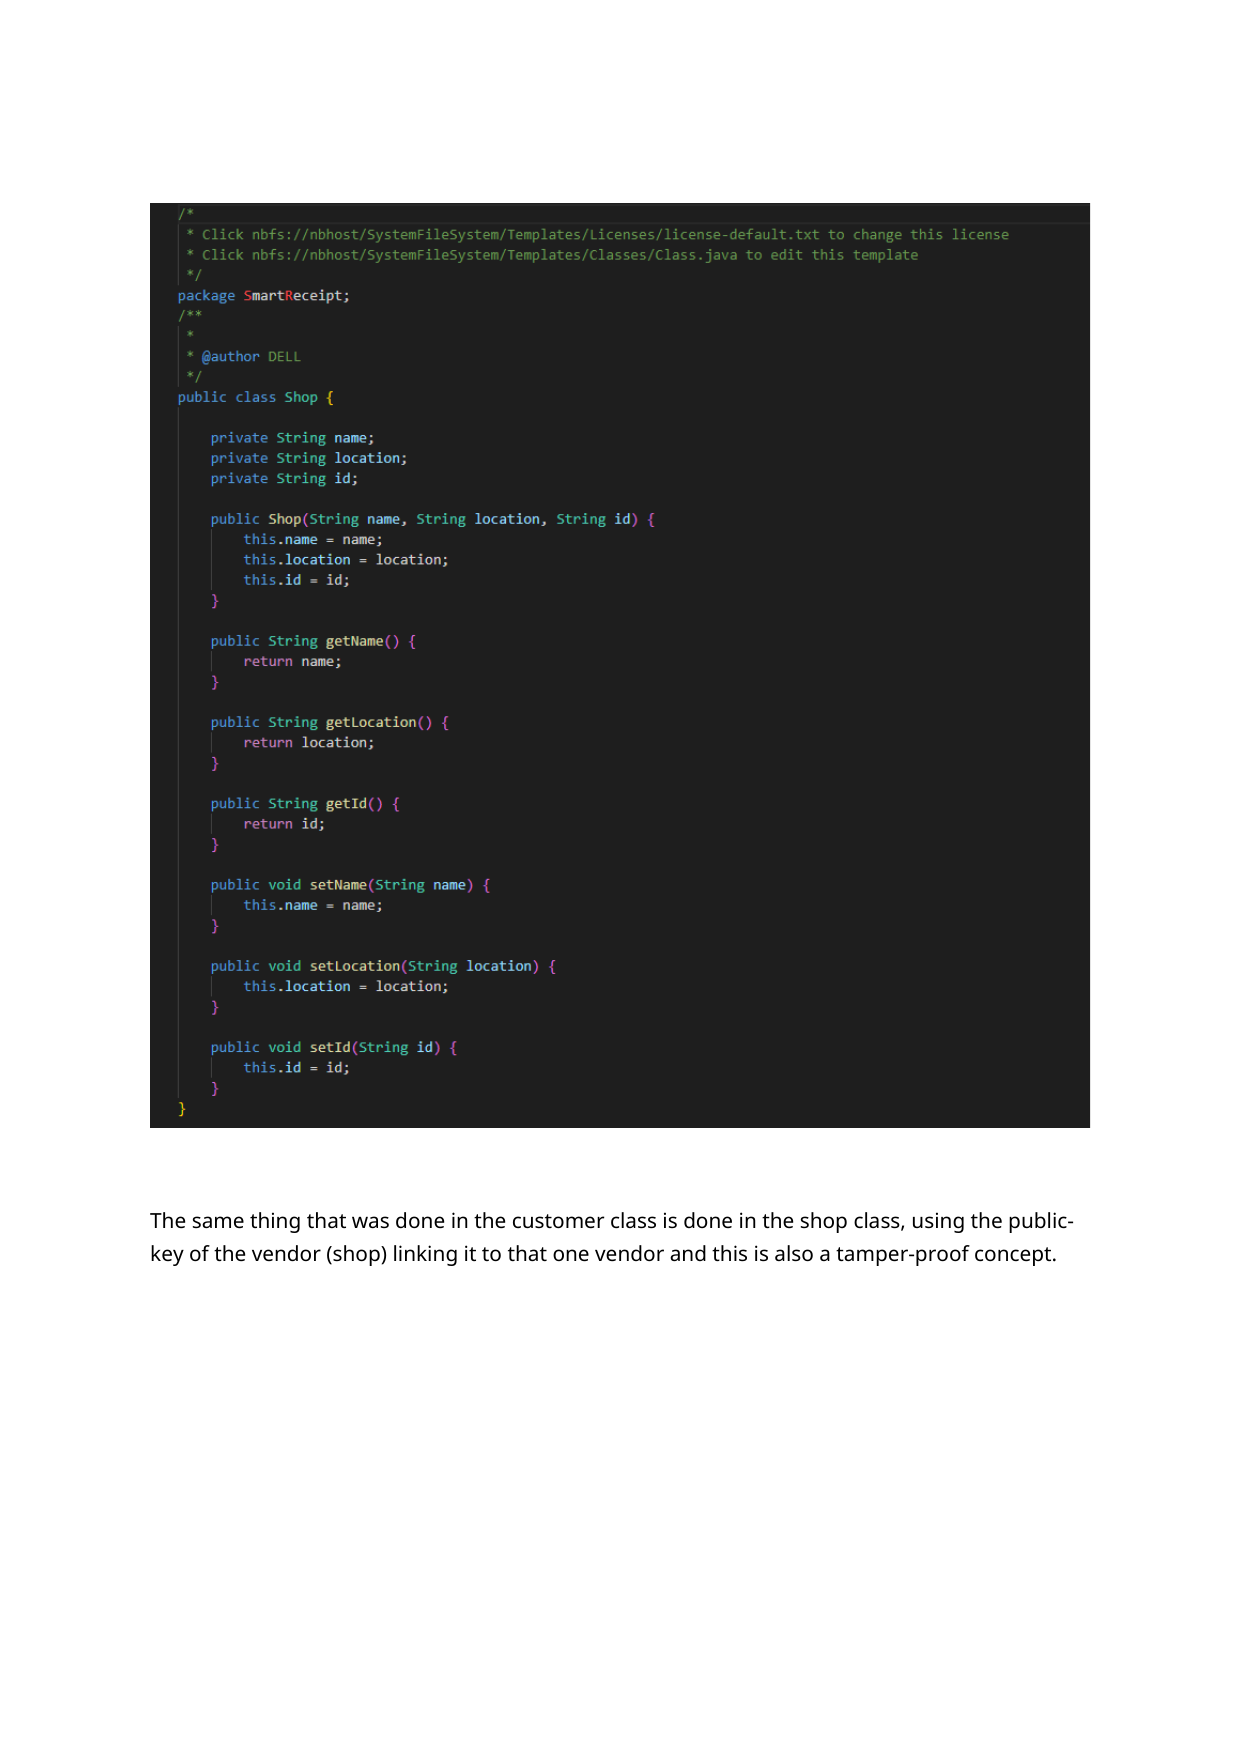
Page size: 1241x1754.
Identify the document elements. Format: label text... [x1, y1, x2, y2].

text The same thing that was done in the customer class is done in the shop class, using the public-key of the vendor (shop) linking it to that one vendor and this is also a tamper-proof concept. [150, 1206, 1090, 1267]
picture [150, 203, 1091, 1128]
